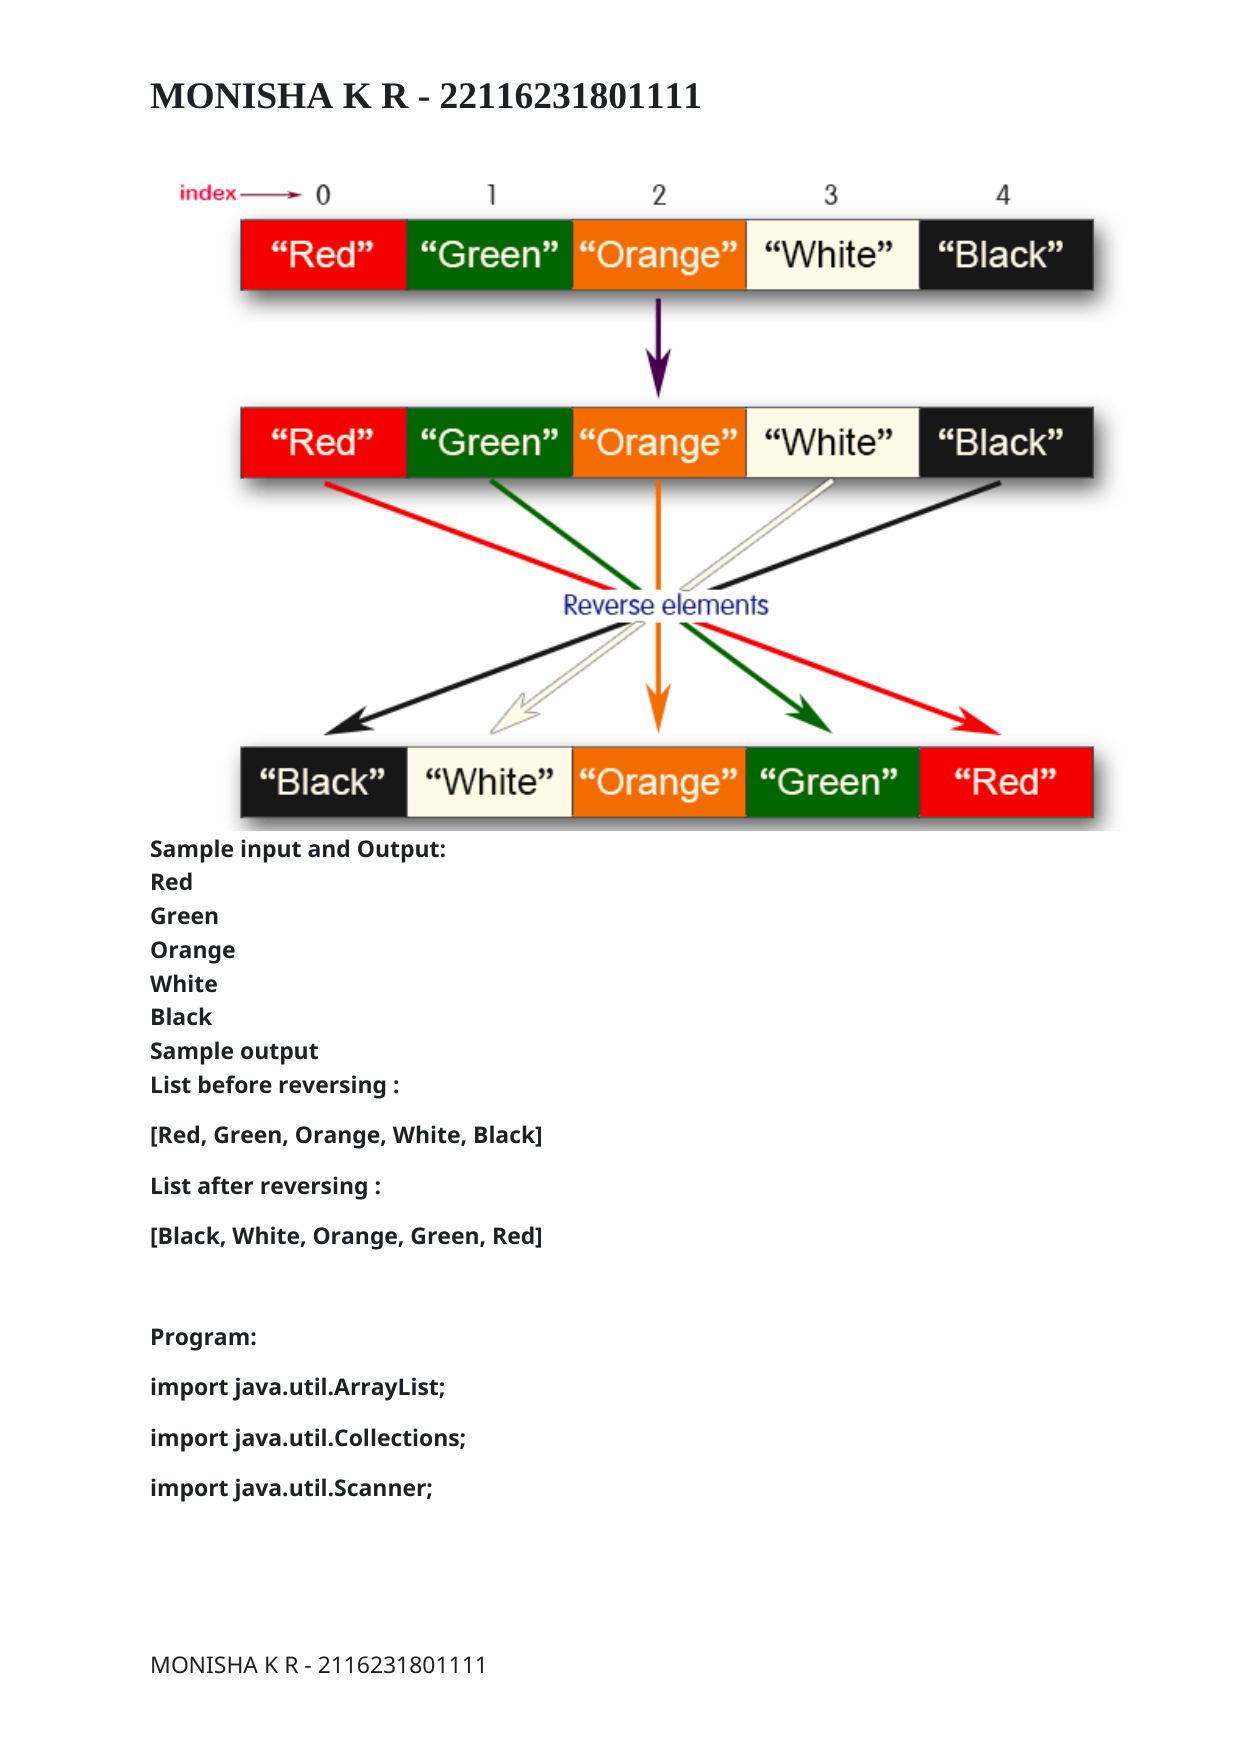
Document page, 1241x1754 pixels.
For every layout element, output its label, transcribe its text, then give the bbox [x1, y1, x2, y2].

text import java.util.Collections; [150, 1422, 1090, 1453]
picture [150, 180, 1127, 831]
text [Black, White, Orange, Green, Red] [150, 1220, 1090, 1251]
text Program: [150, 1321, 1090, 1352]
text import java.util.Scanner; [150, 1472, 1090, 1503]
text List after reversing : [150, 1170, 1090, 1201]
text import java.util.ArrayList; [150, 1371, 1090, 1403]
text Sample input and Output: Red Green Orange White Black Sample output List before reversing : [150, 831, 1090, 1100]
text [Red, Green, Orange, White, Black] [150, 1119, 1090, 1151]
